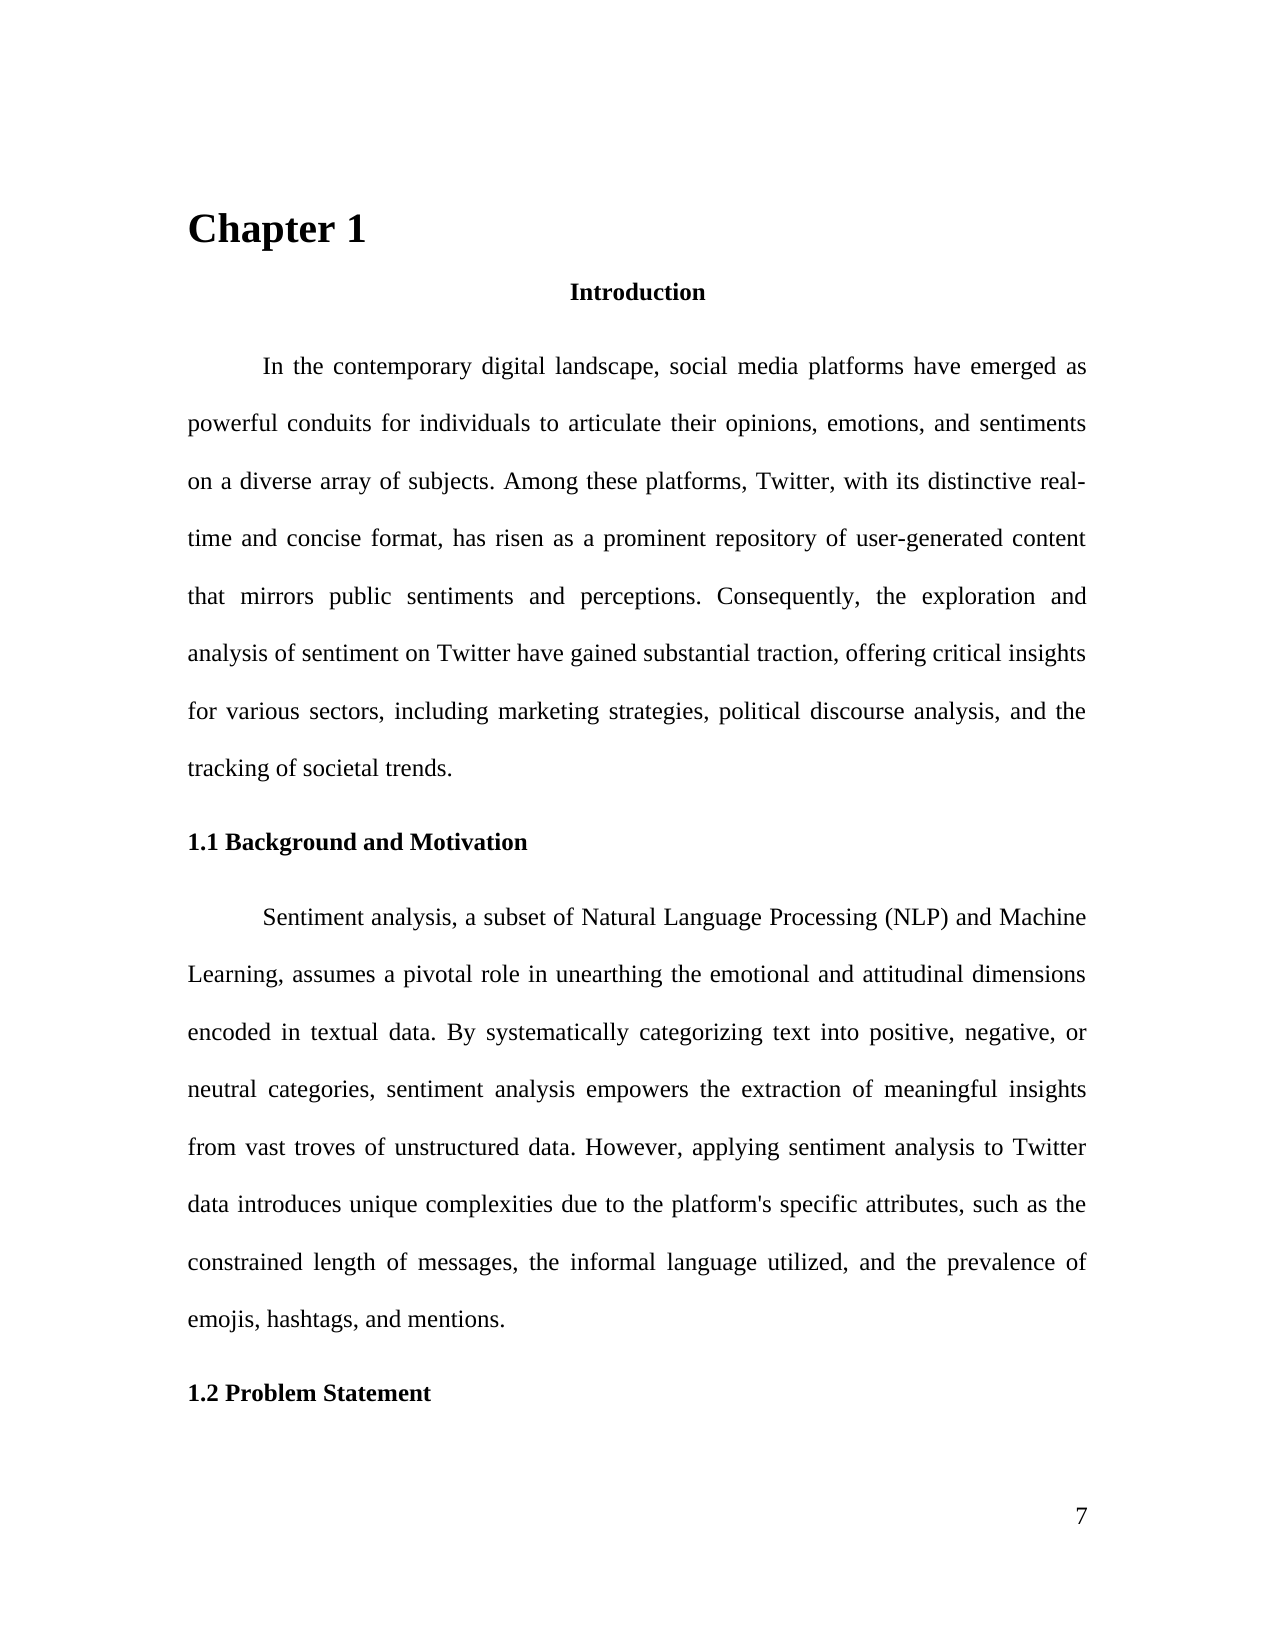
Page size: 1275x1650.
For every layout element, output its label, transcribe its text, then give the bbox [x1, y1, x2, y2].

subtitle 1.1 Background and Motivation [187, 827, 1087, 856]
text In the contemporary digital landscape, social media platforms have emerged as powerful conduits for individuals to articulate their opinions, emotions, and sentiments on a diverse array of subjects. Among these platforms, Twitter, with its distinctive real-time and concise format, has risen as a prominent repository of user-generated content that mirrors public sentiments and perceptions. Consequently, the exploration and analysis of sentiment on Twitter have gained substantial traction, offering critical insights for various sectors, including marketing strategies, political discourse analysis, and the tracking of societal trends. [187, 351, 1087, 782]
text Sentiment analysis, a subset of Natural Language Processing (NLP) and Machine Learning, assumes a pivotal role in unearthing the emotional and attitudinal dimensions encoded in textual data. By systematically categorizing text into positive, negative, or neutral categories, sentiment analysis empowers the extraction of meaningful insights from vast troves of unstructured data. However, applying sentiment analysis to Twitter data introduces unique complexities due to the platform's specific attributes, such as the constrained length of messages, the informal language utilized, and the prevalence of emojis, hashtags, and mentions. [187, 902, 1087, 1333]
subtitle 1.2 Problem Statement [187, 1378, 1087, 1407]
subtitle Introduction [187, 277, 1087, 305]
